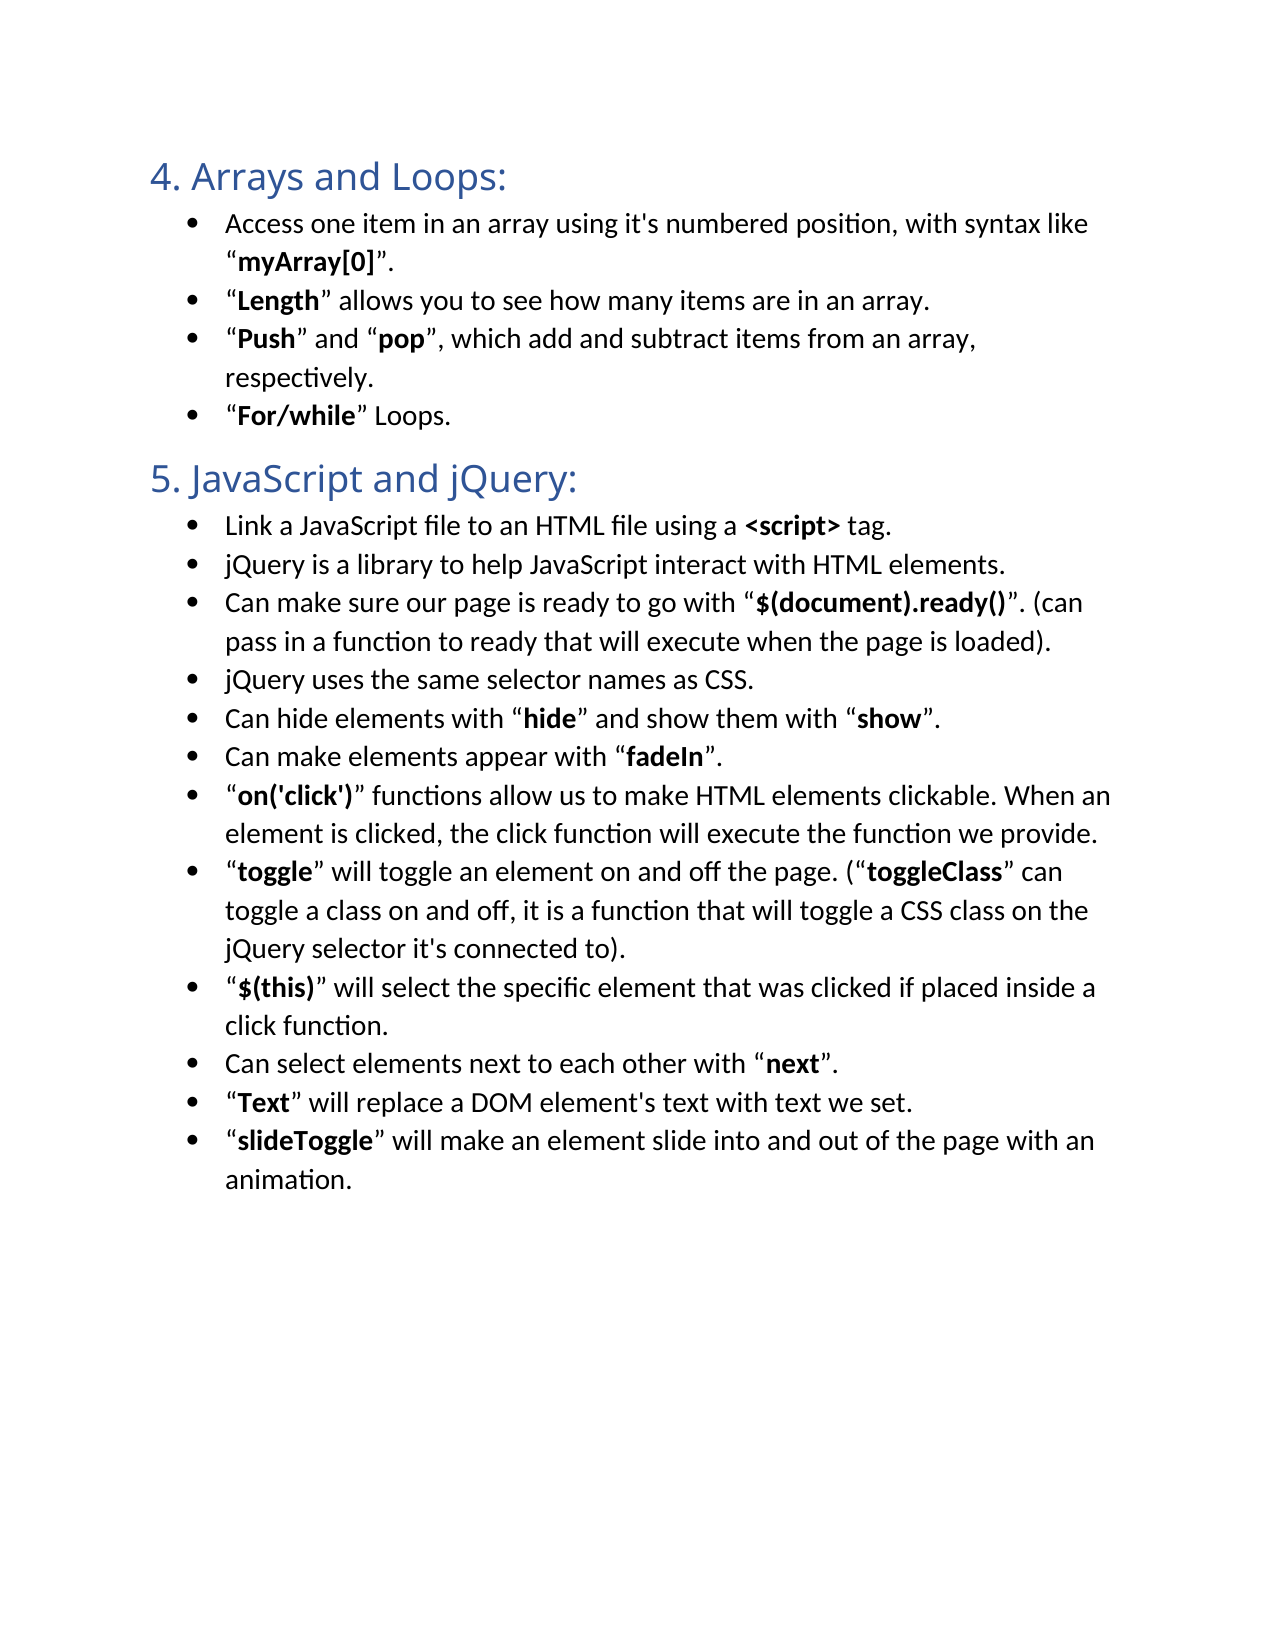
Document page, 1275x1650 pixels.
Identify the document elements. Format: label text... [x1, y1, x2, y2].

subtitle 5. JavaScript and jQuery: [150, 452, 1125, 503]
list jQuery is a library to help JavaScript interact with HTML elements. [187, 546, 1125, 582]
list Can select elements next to each other with “next”. [187, 1046, 1125, 1081]
list jQuery uses the same selector names as CSS. [187, 661, 1125, 697]
list “Length” allows you to see how many items are in an array. [187, 282, 1125, 318]
list Can hide elements with “hide” and show them with “show”. [187, 700, 1125, 735]
subtitle 4. Arrays and Loops: [150, 150, 1125, 201]
list “slideToggle” will make an element slide into and out of the page with an animation. [187, 1122, 1125, 1197]
list “Push” and “pop”, which add and subtract items from an array, respectively. [187, 320, 1125, 394]
list “on('click')” functions allow us to make HTML elements clickable. When an element is clicked, the click function will execute the function we provide. [187, 777, 1125, 851]
list “For/while” Loops. [187, 397, 1125, 433]
list Access one item in an array using it's numbered position, with syntax like “myArray[0]”. [187, 205, 1125, 279]
list “Text” will replace a DOM element's text with text we set. [187, 1084, 1125, 1120]
list “$(this)” will select the specific element that was clicked if placed inside a click function. [187, 969, 1125, 1043]
list Can make elements appear with “fadeIn”. [187, 738, 1125, 774]
list “toggle” will toggle an element on and off the page. (“toggleClass” can toggle a class on and off, it is a function that will toggle a CSS class on the jQuery selector it's connected to). [187, 853, 1125, 966]
list Link a JavaScript file to an HTML file using a <script> tag. [187, 507, 1125, 543]
list Can make sure our page is ready to go with “$(document).ready()”. (can pass in a function to ready that will execute when the page is loaded). [187, 584, 1125, 658]
